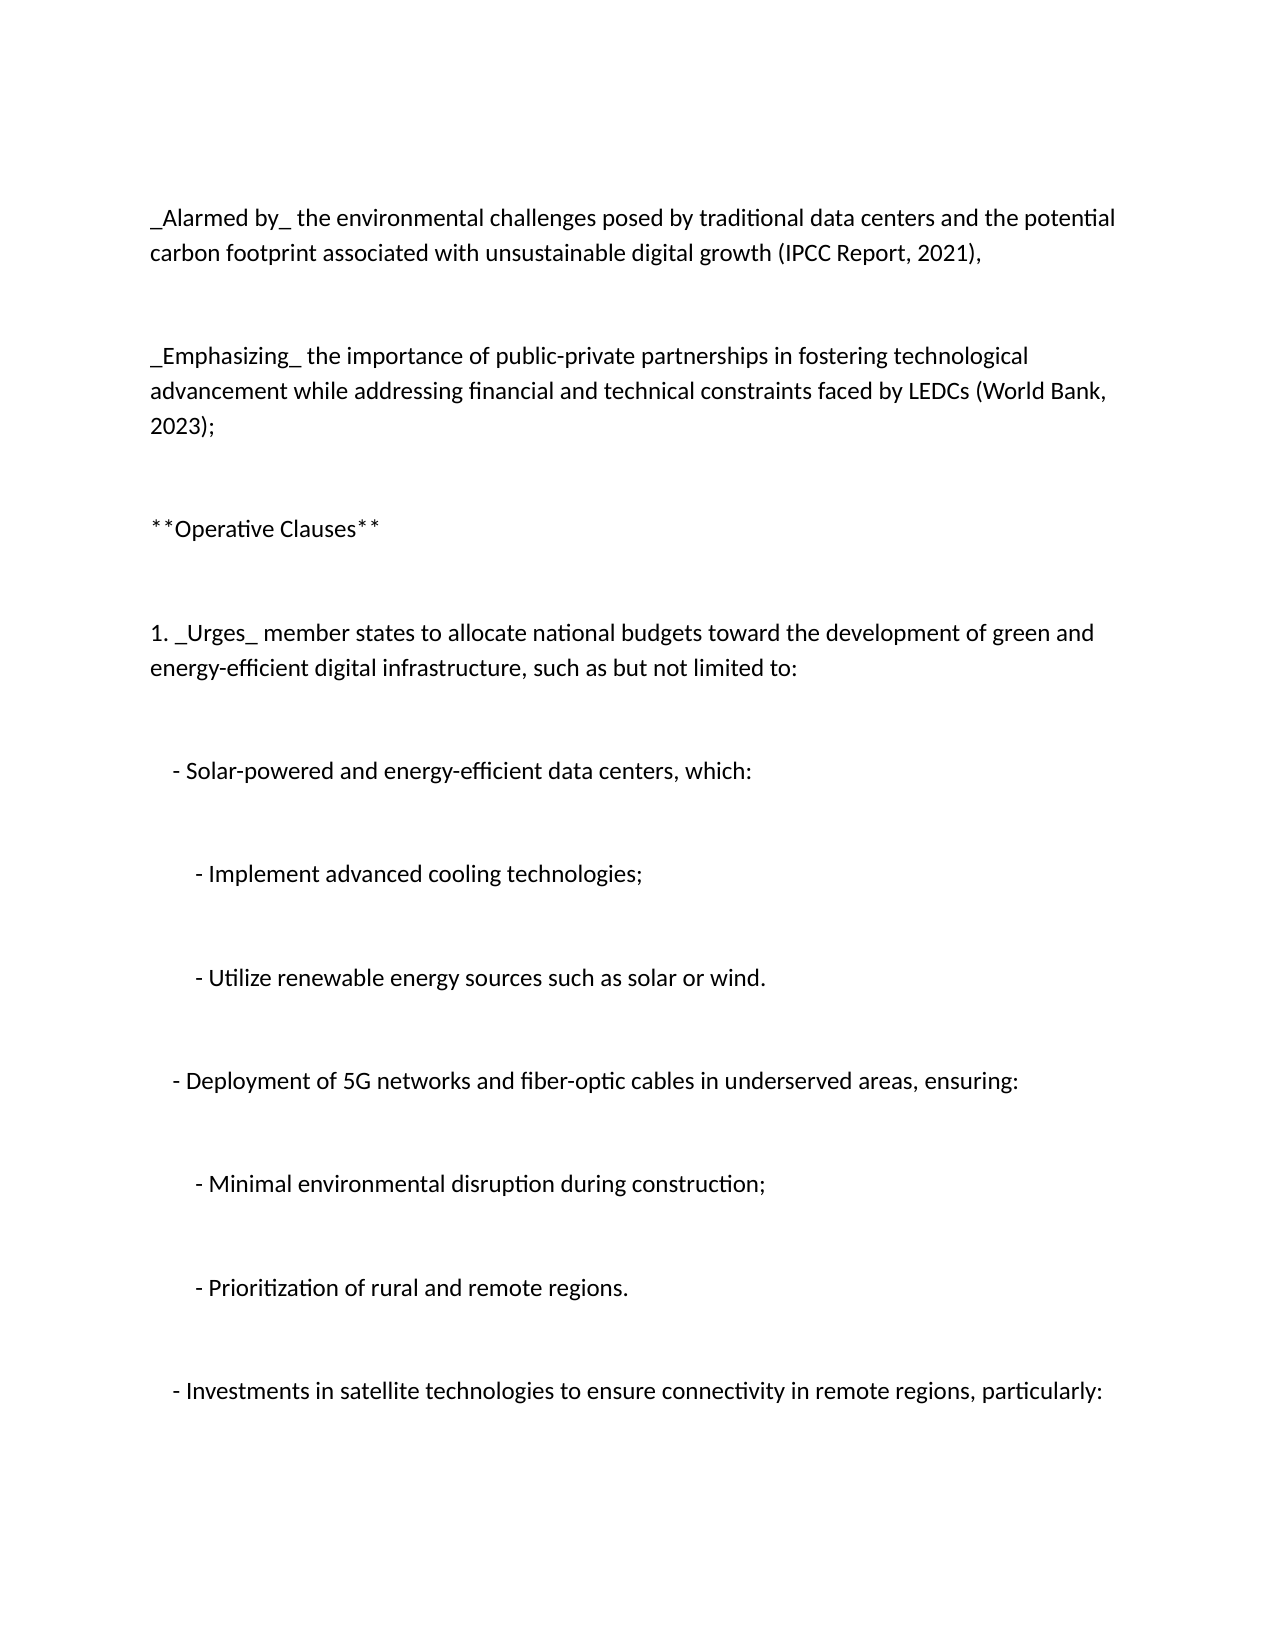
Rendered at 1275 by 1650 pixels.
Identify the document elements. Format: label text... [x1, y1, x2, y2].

text **Operative Clauses** [150, 513, 1125, 544]
text - Deployment of 5G networks and fiber-optic cables in underserved areas, ensuring: [150, 1065, 1125, 1096]
text - Implement advanced cooling technologies; [150, 858, 1125, 889]
text 1. _Urges_ member states to allocate national budgets toward the development of green and energy-efficient digital infrastructure, such as but not limited to: [150, 617, 1125, 682]
text _Alarmed by_ the environmental challenges posed by traditional data centers and the potential carbon footprint associated with unsustainable digital growth (IPCC Report, 2021), [150, 202, 1125, 267]
text - Prioritization of rural and remote regions. [150, 1272, 1125, 1302]
text - Investments in satellite technologies to ensure connectivity in remote regions, particularly: [150, 1375, 1125, 1406]
text - Utilize renewable energy sources such as solar or wind. [150, 962, 1125, 992]
text - Solar-powered and energy-efficient data centers, which: [150, 755, 1125, 786]
text _Emphasizing_ the importance of public-private partnerships in fostering technological advancement while addressing financial and technical constraints faced by LEDCs (World Bank, 2023); [150, 340, 1125, 441]
text - Minimal environmental disruption during construction; [150, 1168, 1125, 1199]
